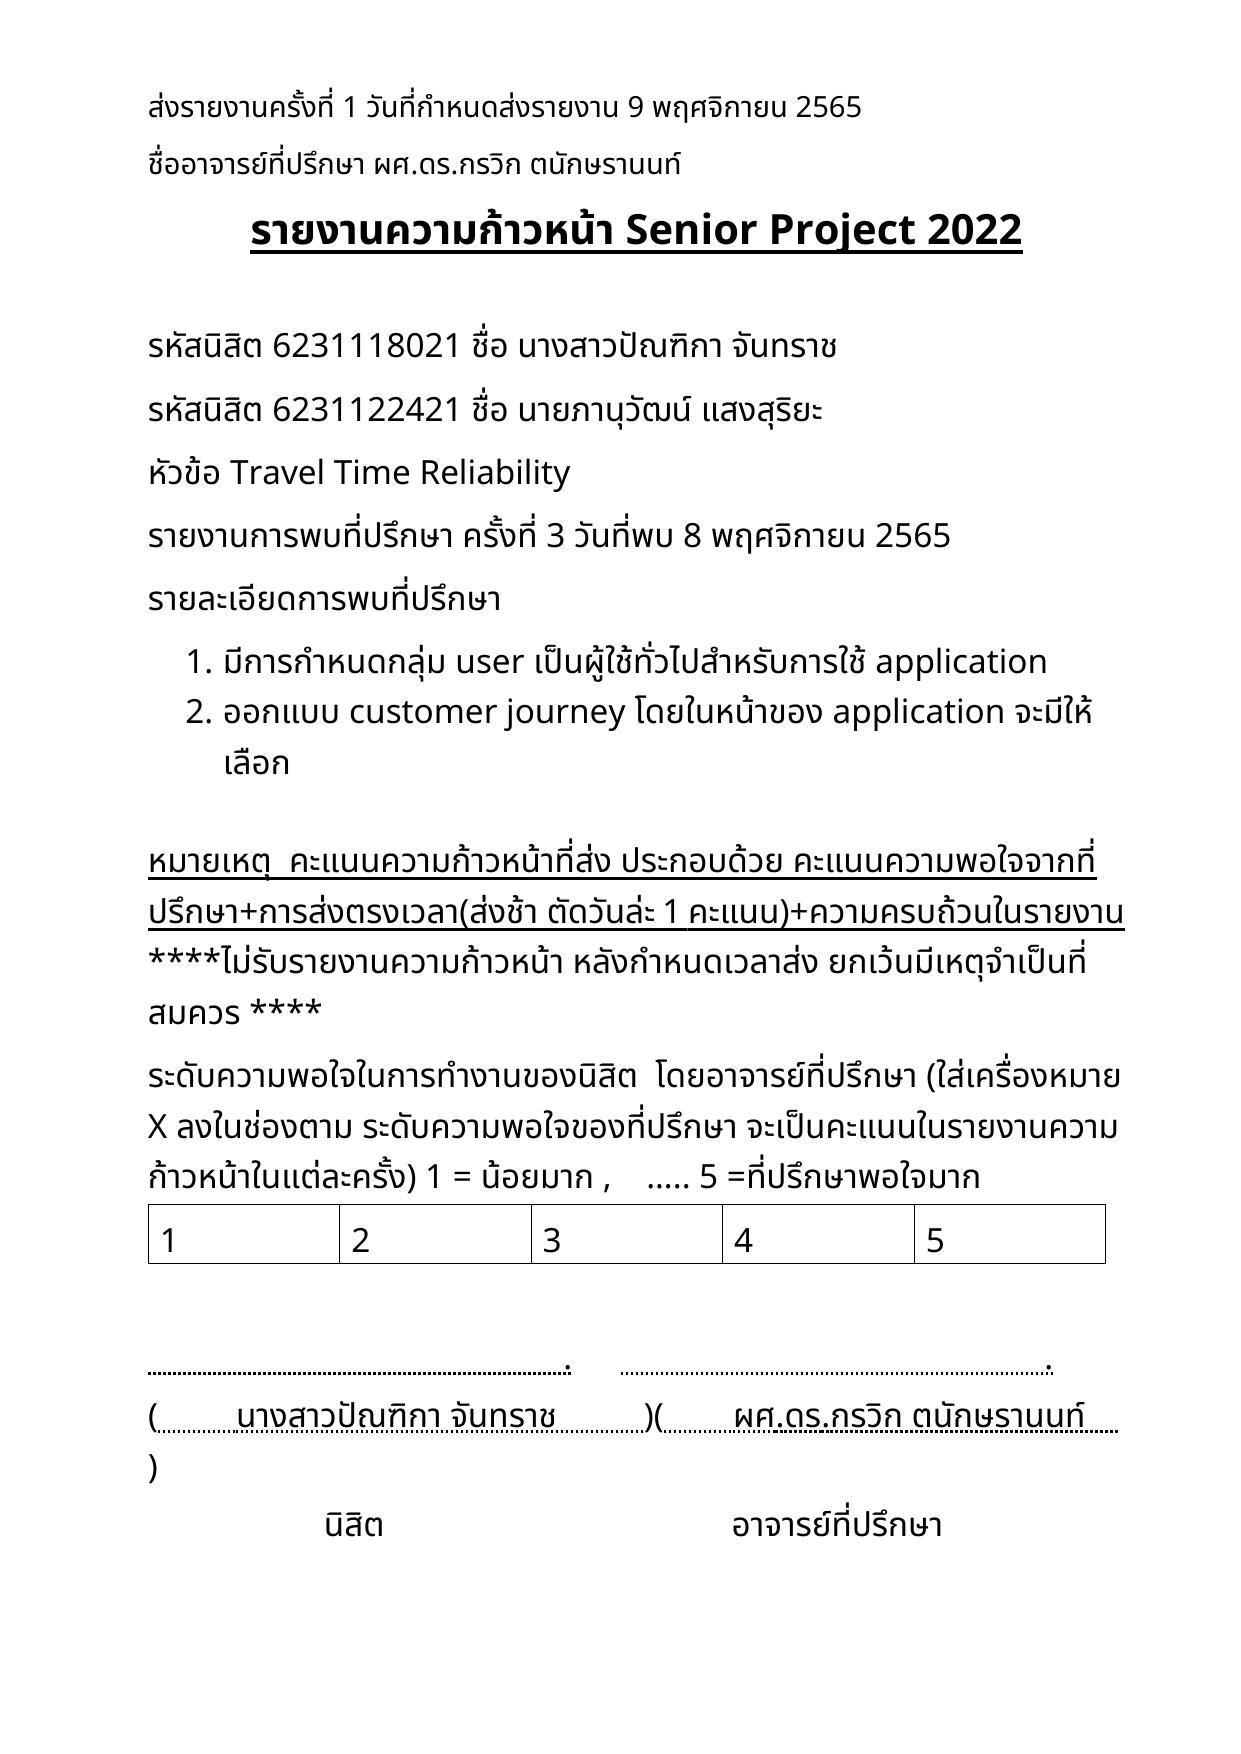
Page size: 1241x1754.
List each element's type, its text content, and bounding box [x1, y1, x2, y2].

list มีการกำหนดกลุ่ม user เป็นผู้ใช้ทั่วไปสำหรับการใช้ application [185, 638, 1125, 688]
table_header 3 [532, 1205, 722, 1263]
text รายละเอียดการพบที่ปรึกษา [148, 575, 1125, 625]
text หัวข้อ Travel Time Reliability [148, 448, 1125, 499]
text รหัสนิสิต 6231122421 ชื่อ นายภานุวัฒน์ แสงสุริยะ [148, 385, 1125, 436]
text . . [148, 1334, 1125, 1379]
text หมายเหตุ คะแนนความก้าวหน้าที่ส่ง ประกอบด้วย คะแนนความพอใจจากที่ปรึกษา+การส่งตรงเวลา(ส่งช้า ตัดวันล่ะ1คะแนน)+ความครบถ้วนในรายงาน ****ไม่รับรายงานความก้าวหน้า หลังกำหนดเวลาส่ง ยกเว้นมีเหตุจำเป็นที่สมควร **** [148, 931, 1125, 1039]
text รหัสนิสิต 6231118021 ชื่อ นางสาวปัณฑิกา จันทราช [148, 322, 1125, 373]
table_header 1 [149, 1205, 339, 1263]
text ( นางสาวปัณฑิกา จันทราช ) ( ผศ.ดร.กรวิก ตนักษรานนท์ ) [148, 1392, 1125, 1488]
text ระดับความพอใจในการทำงานของนิสิต โดยอาจารย์ที่ปรึกษา (ใส่เครื่องหมาย X ลงในช่องตาม ระดับความพอใจของที่ปรึกษา จะเป็นคะแนนในรายงานความก้าวหน้าในแต่ละครั้ง) 1 = น้อยมาก , ….. 5 =ที่ปรึกษาพอใจมาก [148, 1052, 1125, 1204]
list ออกแบบ customer journey โดยในหน้าของ application จะมีให้เลือก [185, 688, 1125, 789]
text นิสิต อาจารย์ที่ปรึกษา [148, 1501, 1125, 1551]
table_header 4 [723, 1205, 914, 1263]
table_header 2 [340, 1205, 531, 1263]
text รายงานความก้าวหน้า Senior Project 2022 [148, 200, 1125, 263]
table_header 5 [915, 1205, 1105, 1263]
text รายงานการพบที่ปรึกษา ครั้งที่ 3 วันที่พบ 8 พฤศจิกายน 2565 [148, 512, 1125, 562]
text หมายเหตุ คะแนนความก้าวหน้าที่ส่ง ประกอบด้วย คะแนนความพอใจจากที่ปรึกษา+การส่งตรงเวลา(ส่งช้า ตัดวันล่ะ1คะแนน)+ความครบถ้วนในรายงาน ****ไม่รับรายงานความก้าวหน้า หลังกำหนดเวลาส่ง ยกเว้นมีเหตุจำเป็นที่สมควร **** [148, 837, 1125, 928]
